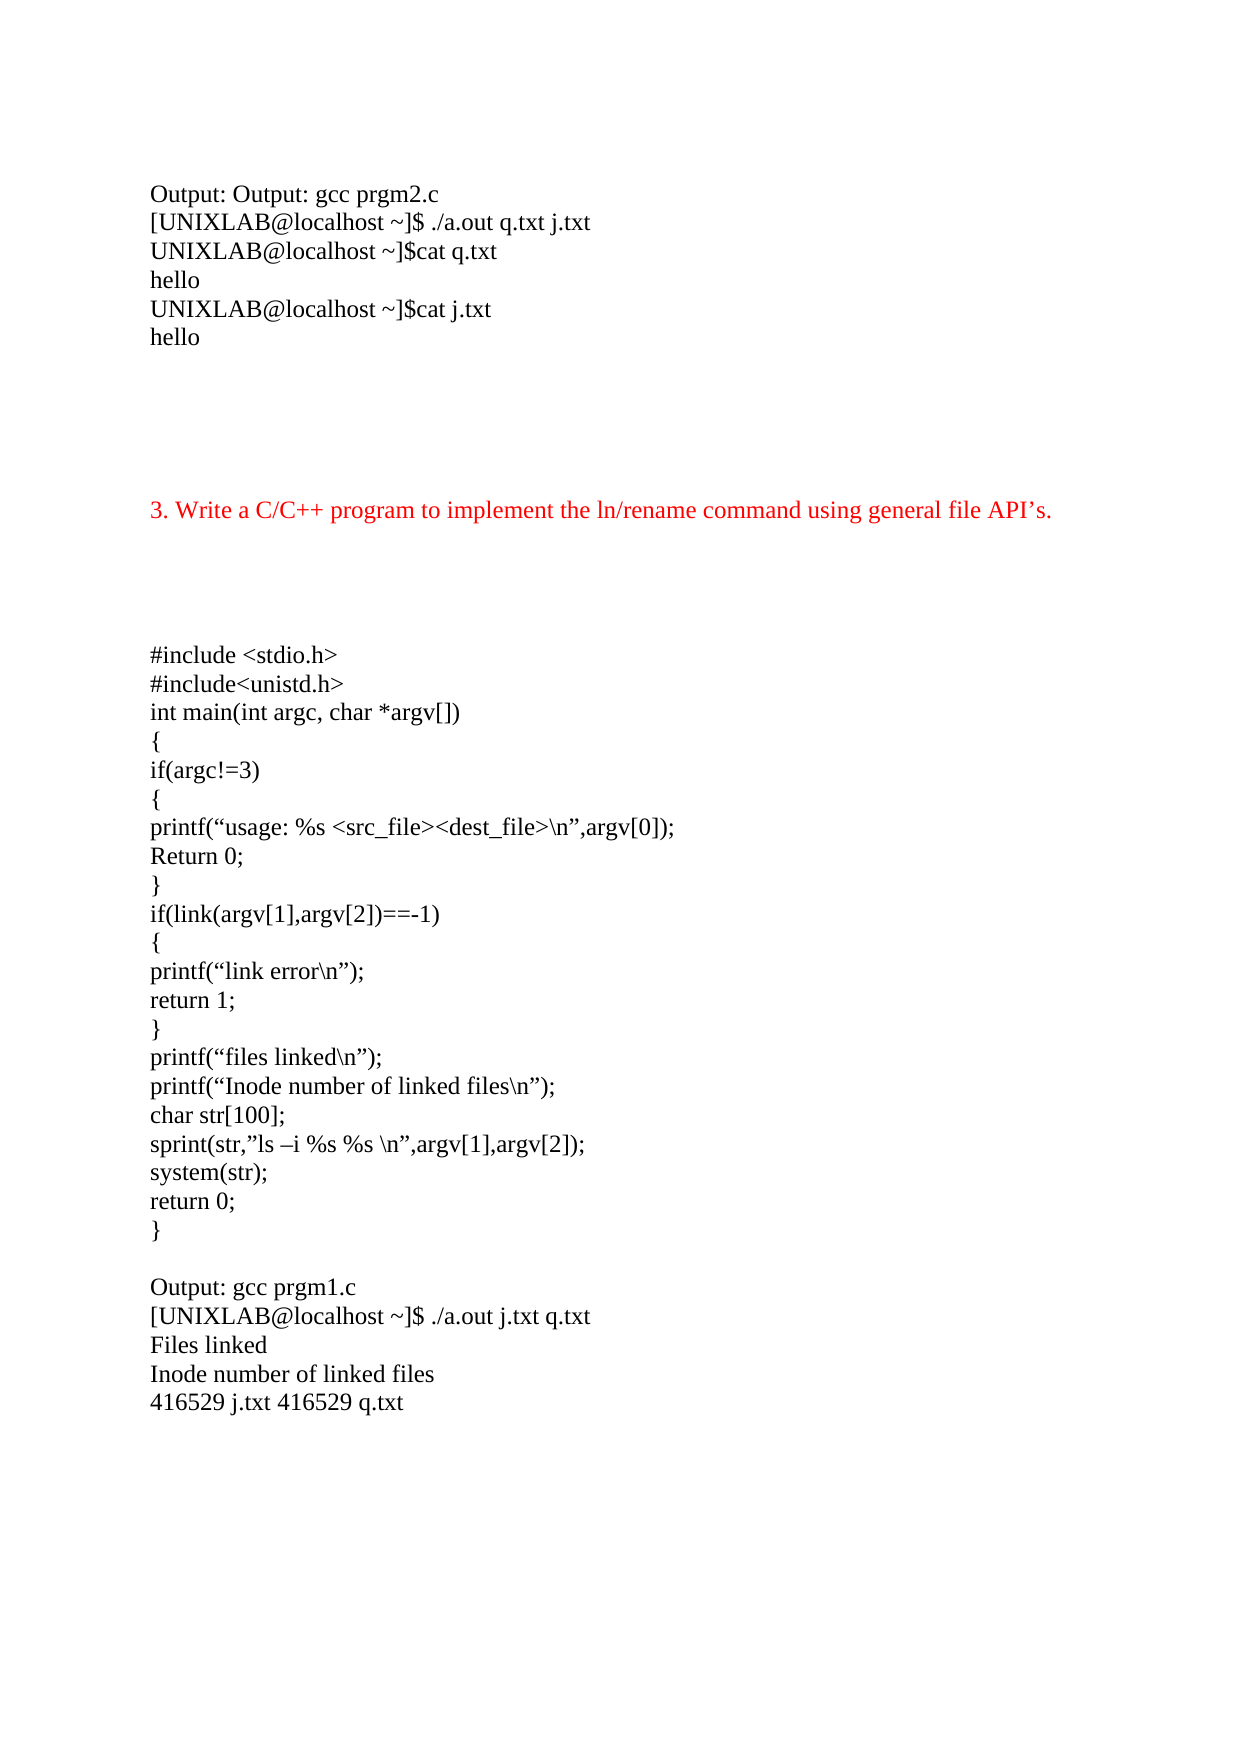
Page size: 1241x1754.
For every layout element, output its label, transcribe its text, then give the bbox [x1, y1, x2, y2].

text printf(“Inode number of linked files\n”); [150, 1071, 1090, 1100]
text char str[100]; [150, 1100, 1090, 1129]
text } [150, 1215, 1090, 1244]
text Return 0; [150, 841, 1090, 870]
text UNIXLAB@localhost ~]$cat j.txt [150, 294, 1090, 322]
text sprint(str,”ls –i %s %s \n”,argv[1],argv[2]); [150, 1129, 1090, 1157]
text printf(“files linked\n”); [150, 1042, 1090, 1071]
text Output: gcc prgm1.c [150, 1272, 1090, 1301]
text printf(“usage: %s <src_file><dest_file>\n”,argv[0]); [150, 812, 1090, 841]
text system(str); [150, 1157, 1090, 1186]
text { [150, 726, 1090, 755]
text { [150, 927, 1090, 956]
text if(argc!=3) [150, 755, 1090, 784]
text Files linked [150, 1330, 1090, 1359]
text } [150, 1014, 1090, 1042]
text UNIXLAB@localhost ~]$cat q.txt [150, 236, 1090, 265]
text #include <stdio.h> [150, 640, 1090, 669]
text printf(“link error\n”); [150, 956, 1090, 985]
text return 0; [150, 1186, 1090, 1215]
text int main(int argc, char *argv[]) [150, 697, 1090, 726]
text { [150, 784, 1090, 812]
text #include<unistd.h> [150, 669, 1090, 697]
text hello [150, 265, 1090, 294]
text [UNIXLAB@localhost ~]$ ./a.out q.txt j.txt [150, 207, 1090, 236]
text [UNIXLAB@localhost ~]$ ./a.out j.txt q.txt [150, 1301, 1090, 1330]
text Inode number of linked files [150, 1359, 1090, 1387]
text } [150, 870, 1090, 899]
text Output: Output: gcc prgm2.c [150, 179, 1090, 207]
text hello [150, 322, 1090, 351]
text 416529 j.txt 416529 q.txt [150, 1387, 1090, 1416]
text return 1; [150, 985, 1090, 1014]
text 3. Write a C/C++ program to implement the ln/rename command using general file API’s. [150, 495, 1090, 524]
text if(link(argv[1],argv[2])==-1) [150, 899, 1090, 927]
